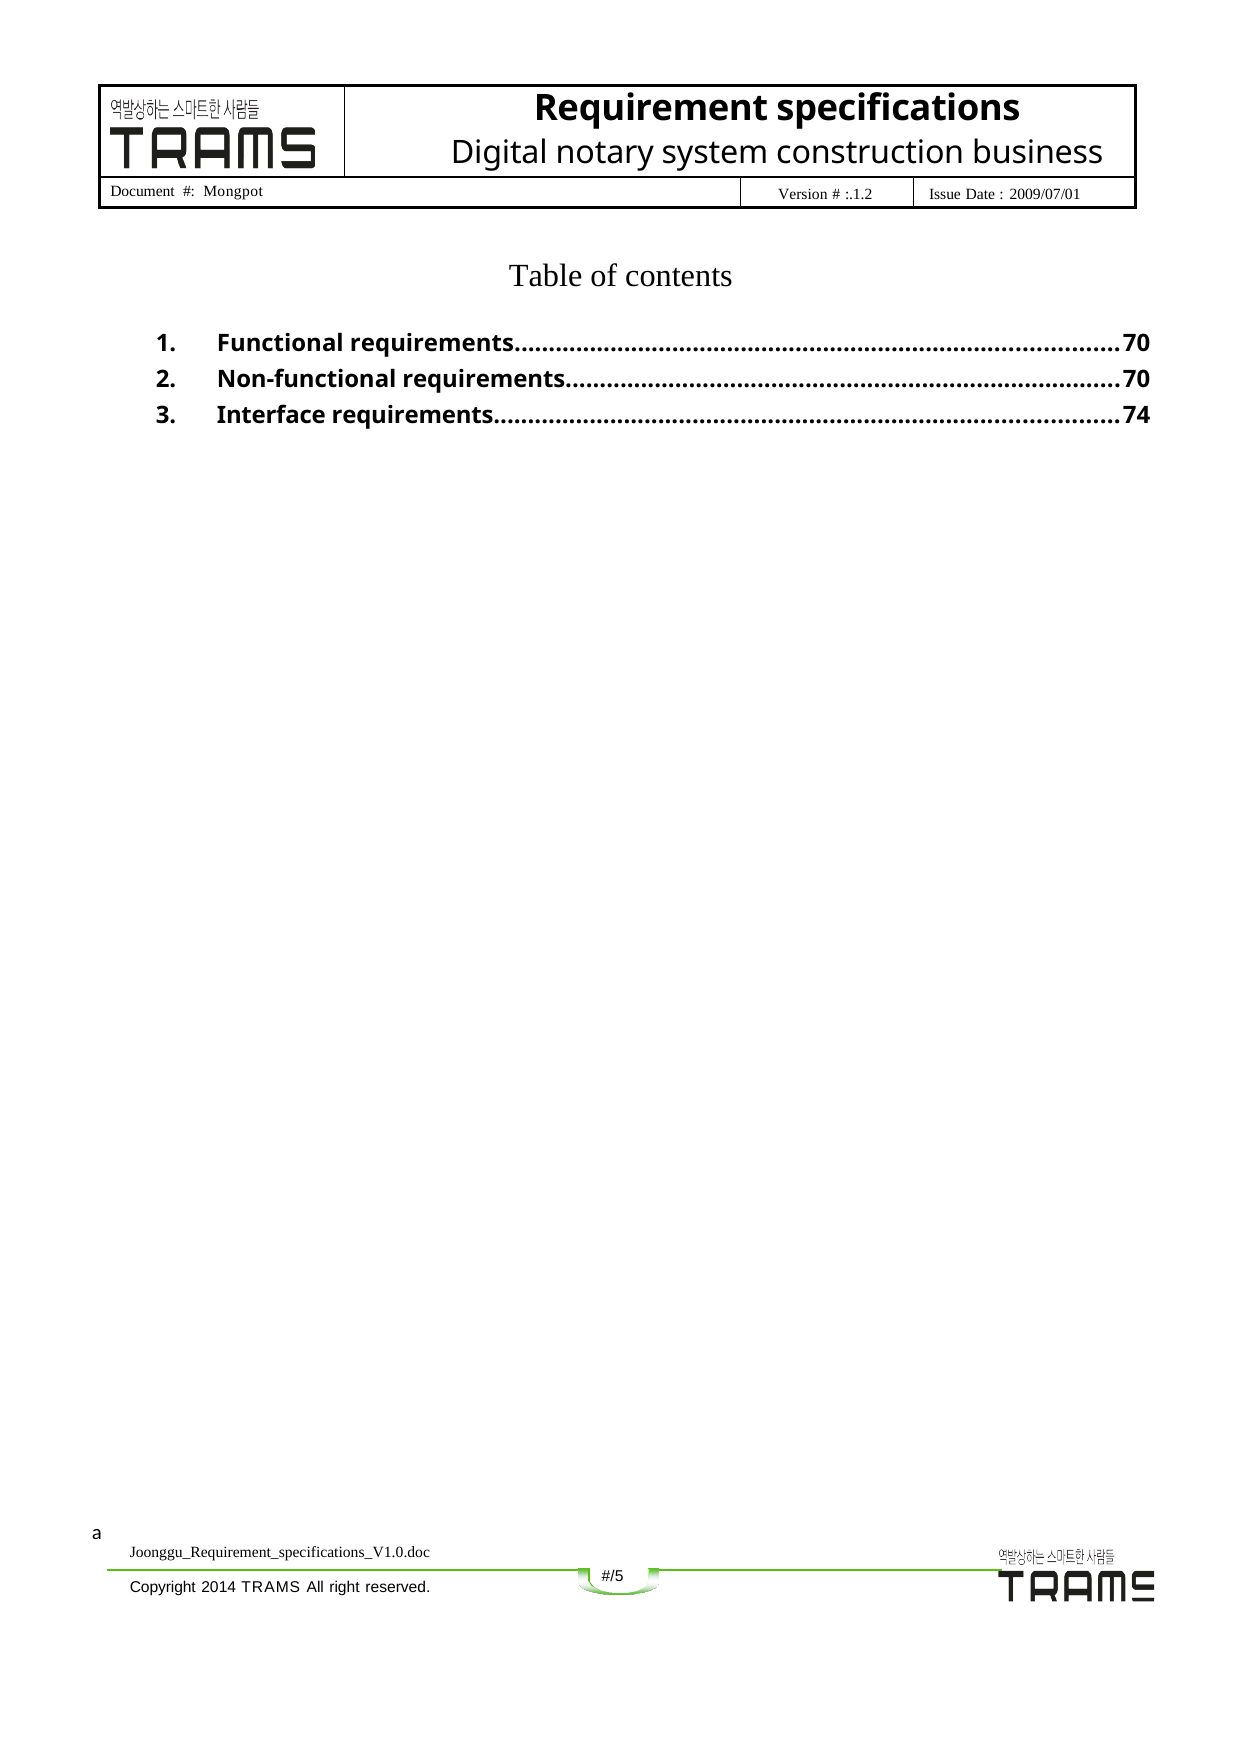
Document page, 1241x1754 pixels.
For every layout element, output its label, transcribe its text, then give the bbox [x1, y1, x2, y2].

picture [578, 1568, 659, 1595]
picture [110, 98, 315, 169]
text Table of contents [92, 257, 1150, 294]
picture [998, 1548, 1155, 1602]
